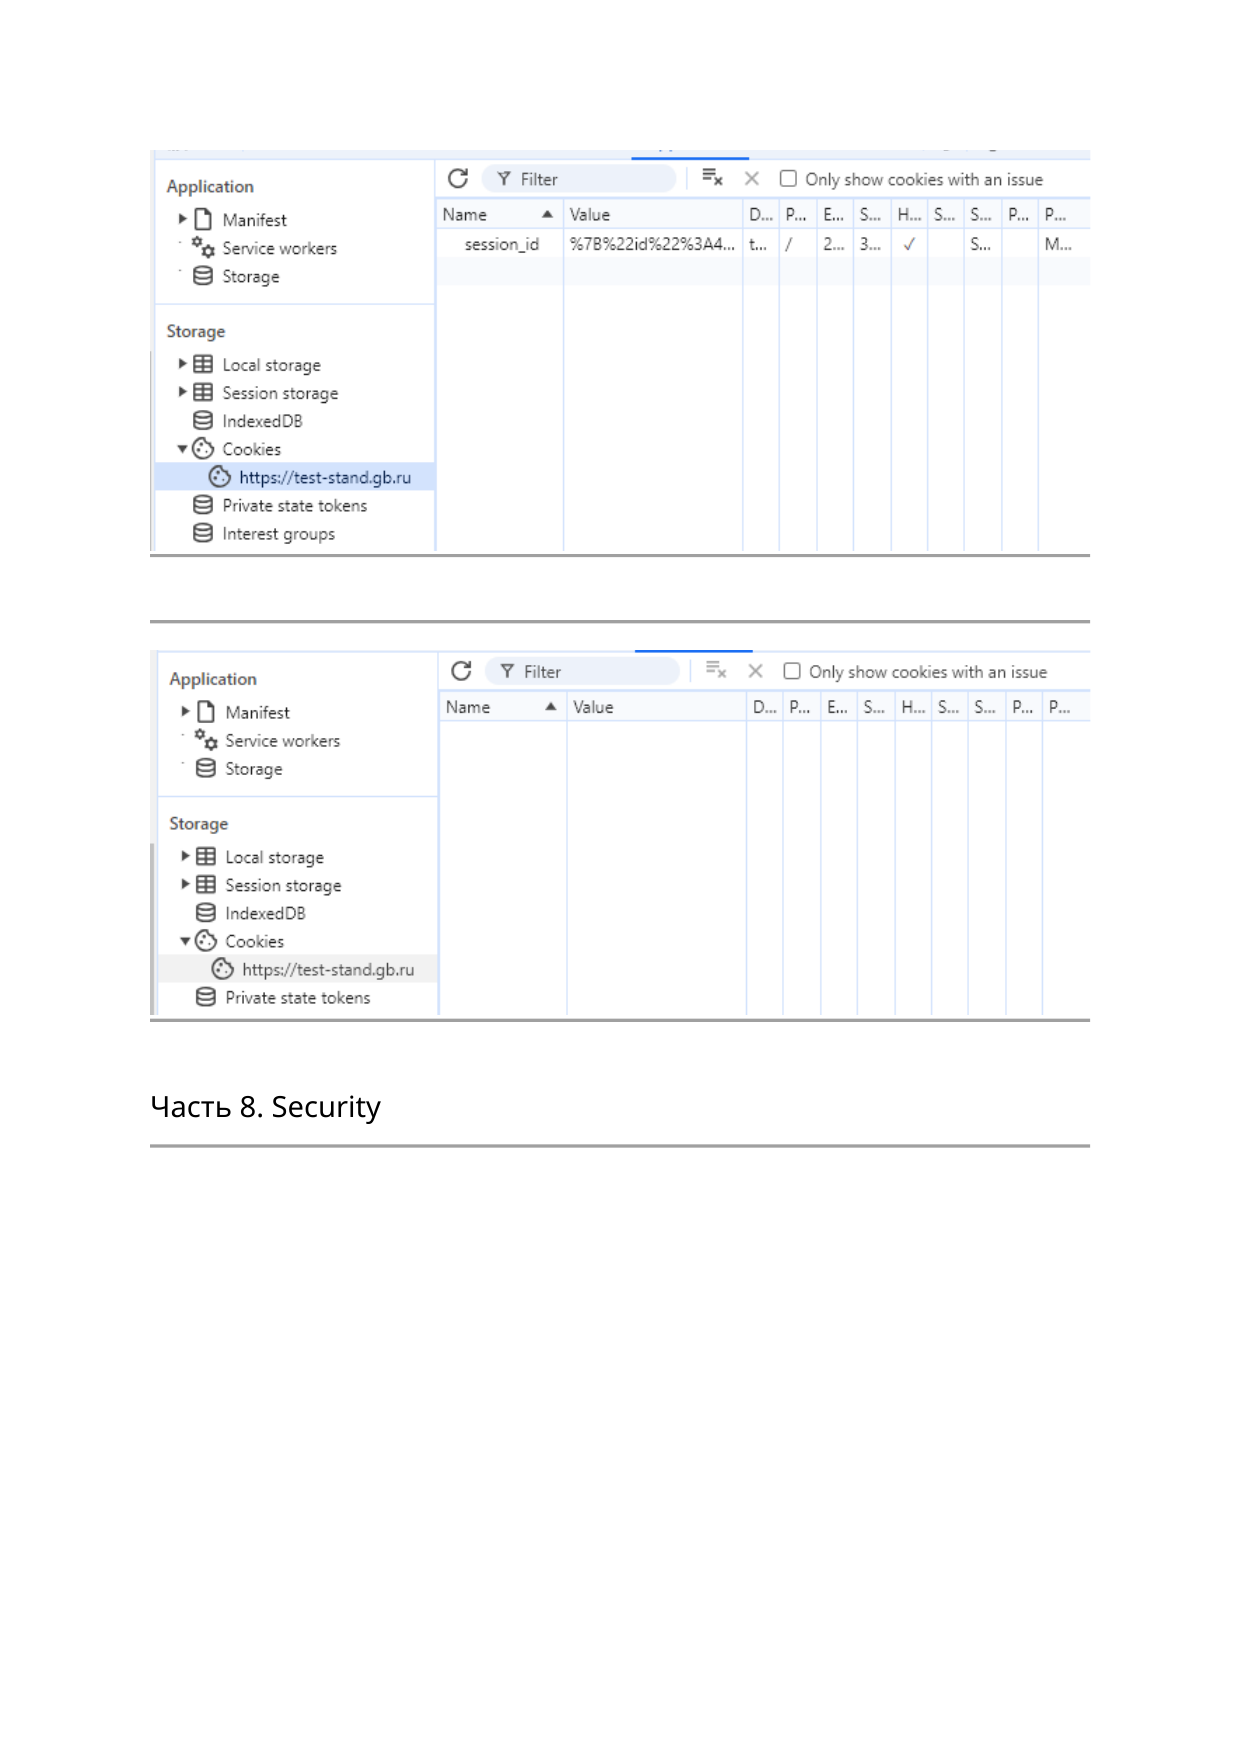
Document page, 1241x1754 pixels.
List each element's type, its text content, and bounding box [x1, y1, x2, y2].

picture [150, 150, 1091, 551]
subtitle Часть 8. Security [150, 1086, 1090, 1126]
picture [150, 650, 1091, 1015]
